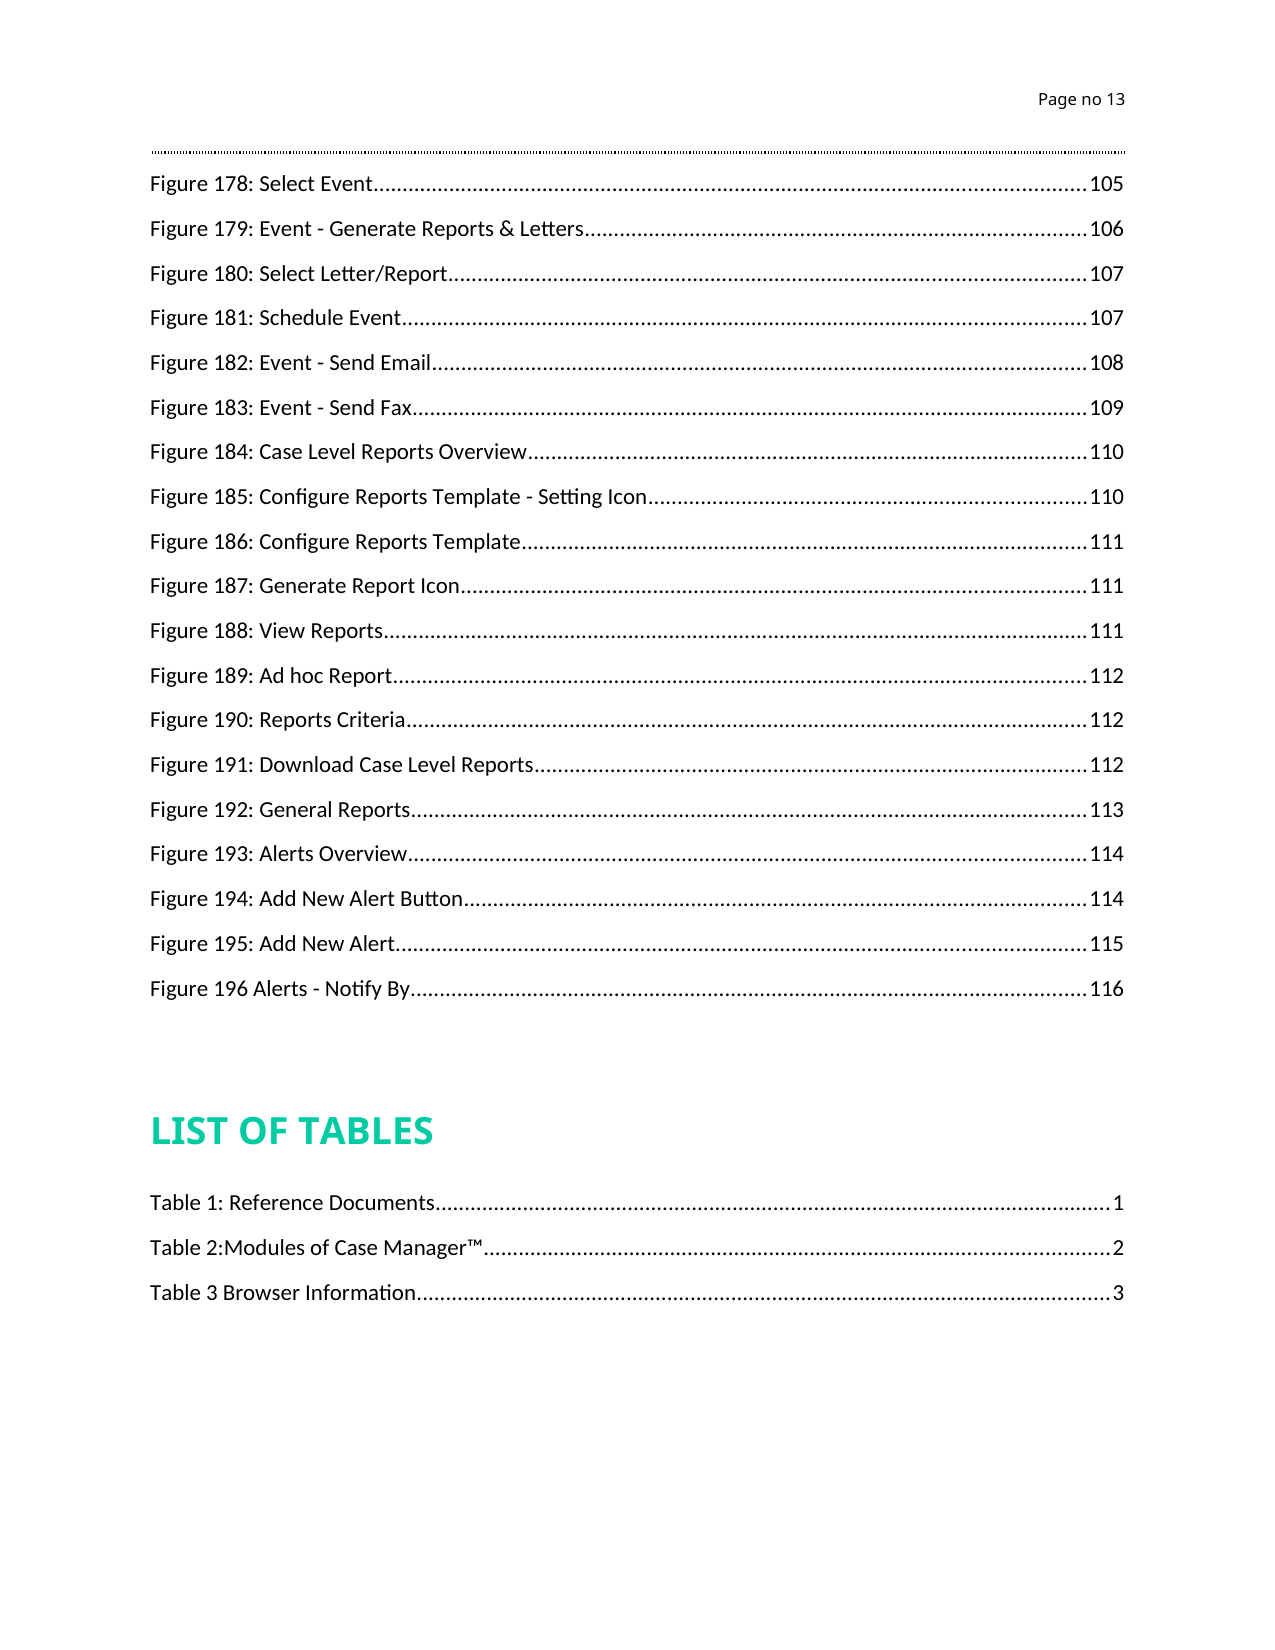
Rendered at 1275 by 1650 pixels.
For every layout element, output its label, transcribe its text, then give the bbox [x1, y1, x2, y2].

subtitle List of Tables [150, 1105, 1125, 1156]
text Figure 190: Reports Criteria 112 [150, 706, 1125, 733]
text Figure 179: Event - Generate Reports & Letters 106 [150, 214, 1125, 242]
text Figure 189: Ad hoc Report 112 [150, 661, 1125, 689]
text Table 2:Modules of Case Manager™ 2 [150, 1233, 1125, 1261]
text Figure 184: Case Level Reports Overview 110 [150, 437, 1125, 465]
text Figure 182: Event - Send Email 108 [150, 348, 1125, 376]
text Figure 178: Select Event 105 [150, 169, 1125, 197]
text Figure 180: Select Letter/Report 107 [150, 259, 1125, 287]
text Figure 185: Configure Reports Template - Setting Icon 110 [150, 482, 1125, 510]
text Figure 183: Event - Send Fax 109 [150, 393, 1125, 421]
text Table 1: Reference Documents 1 [150, 1188, 1125, 1216]
text Figure 195: Add New Alert 115 [150, 929, 1125, 957]
text Figure 187: Generate Report Icon 111 [150, 571, 1125, 599]
text Figure 192: General Reports 113 [150, 795, 1125, 823]
text Table 3 Browser Information 3 [150, 1278, 1125, 1306]
text Figure 181: Schedule Event 107 [150, 303, 1125, 331]
text Figure 196 Alerts - Notify By 116 [150, 974, 1125, 1002]
text Figure 191: Download Case Level Reports 112 [150, 750, 1125, 778]
text Figure 193: Alerts Overview 114 [150, 839, 1125, 868]
text Figure 194: Add New Alert Button 114 [150, 884, 1125, 912]
text Figure 186: Configure Reports Template 111 [150, 527, 1125, 555]
text Figure 188: View Reports 111 [150, 616, 1125, 644]
